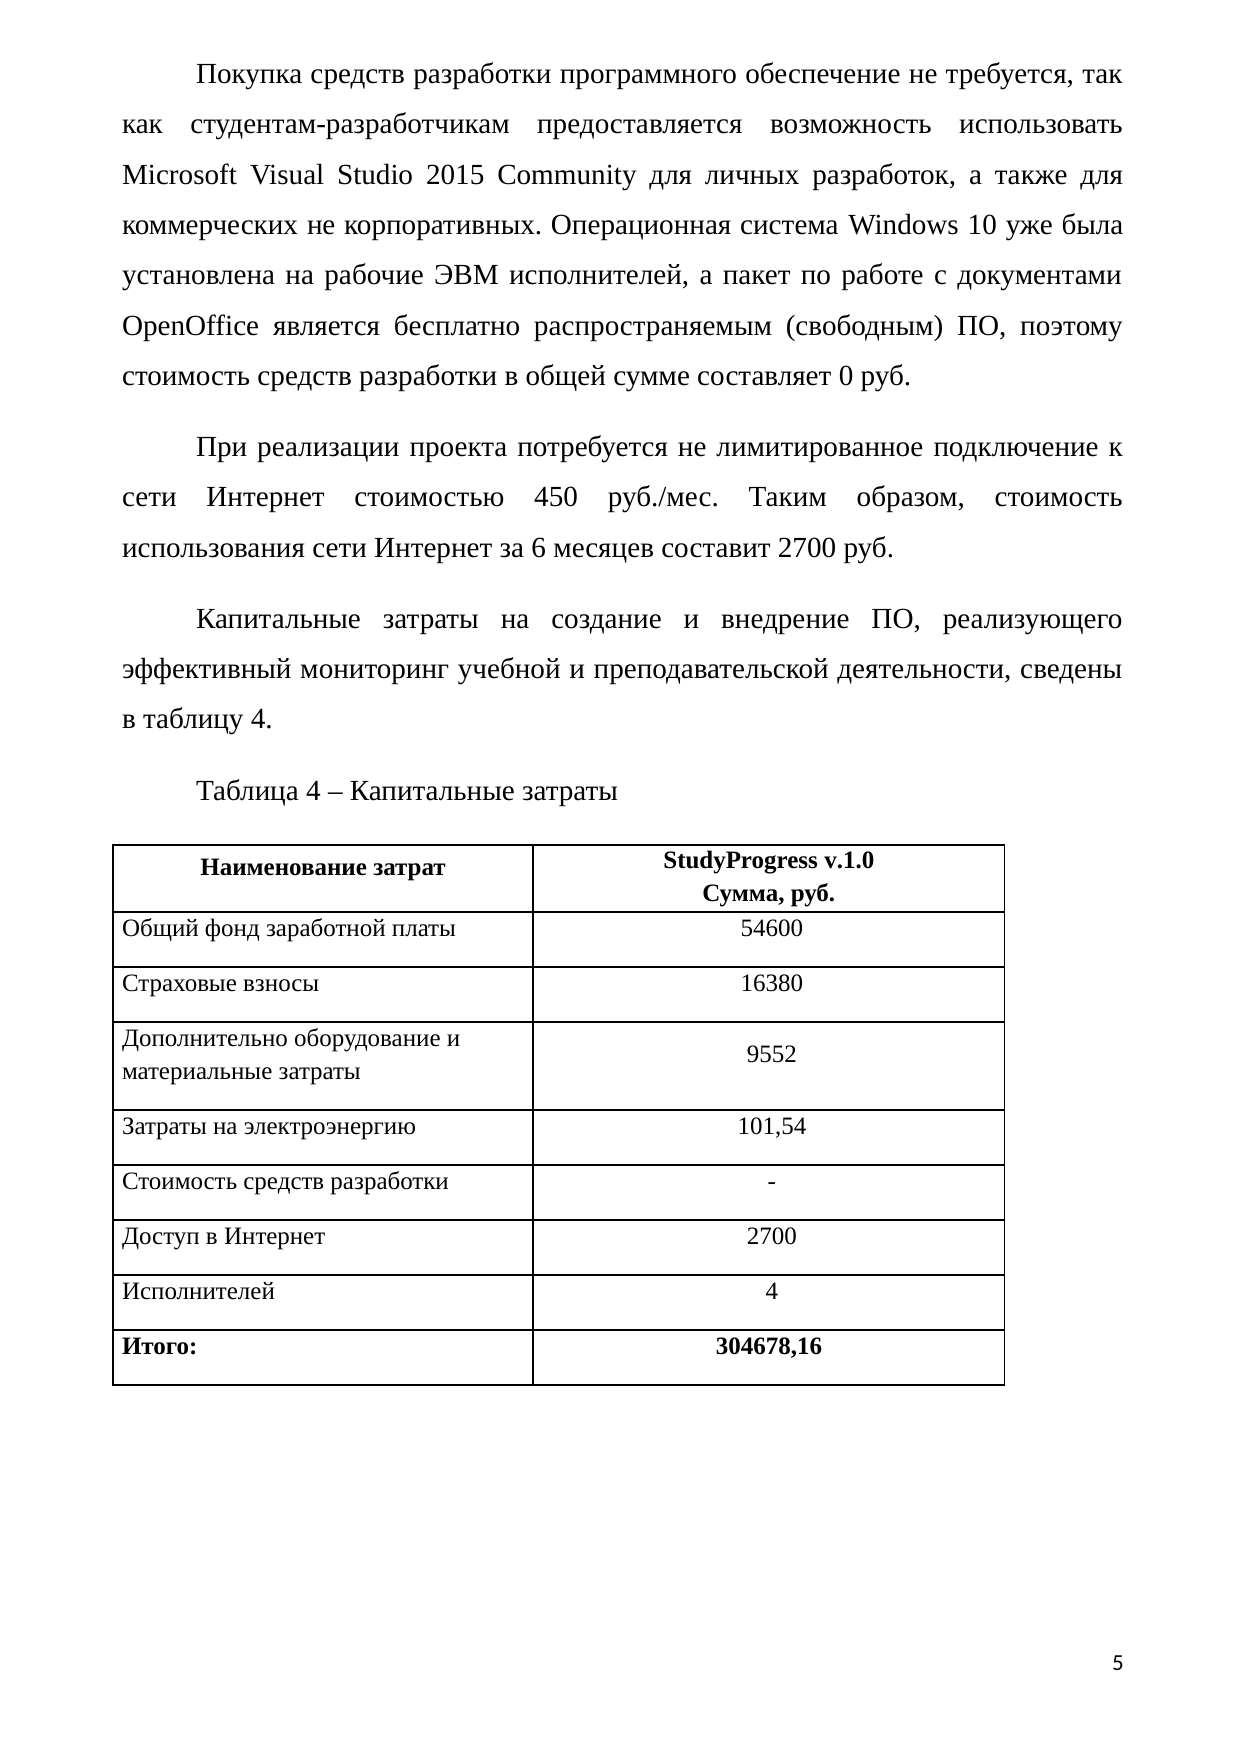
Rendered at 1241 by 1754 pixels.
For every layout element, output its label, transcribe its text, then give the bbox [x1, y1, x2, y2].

table_cell Итого: [114, 1331, 532, 1384]
table_cell 9552 [534, 1023, 1004, 1109]
table_cell Исполнителей [114, 1276, 532, 1329]
table_cell Стоимость средств разработки [114, 1166, 532, 1219]
table_cell 2700 [534, 1221, 1004, 1274]
table_cell Страховые взносы [114, 968, 532, 1021]
table_cell 304678,16 [534, 1331, 1004, 1384]
table_cell 4 [534, 1276, 1004, 1329]
table_cell - [534, 1166, 1004, 1219]
table_cell Дополнительно оборудование и материальные затраты [114, 1023, 532, 1109]
table_cell Доступ в Интернет [114, 1221, 532, 1274]
table_cell 101,54 [534, 1111, 1004, 1164]
table_header Наименование затрат [114, 846, 532, 911]
table_cell 16380 [534, 968, 1004, 1021]
text Таблица 4 – Капитальные затраты [122, 773, 1123, 806]
table_cell Общий фонд заработной платы [114, 913, 532, 966]
table_cell 54600 [534, 913, 1004, 966]
text При реализации проекта потребуется не лимитированное подключение к сети Интернет стоимостью 450 руб./мес. Таким образом, стоимость использования сети Интернет за 6 месяцев составит 2700 руб. [122, 429, 1123, 563]
text Покупка средств разработки программного обеспечение не требуется, так как студентам-разработчикам предоставляется возможность использовать Microsoft Visual Studio 2015 Community для личных разработок, а также для коммерческих не корпоративных. Операционная система Windows 10 уже была установлена на рабочие ЭВМ исполнителей, а пакет по работе с документами OpenOffice является бесплатно распространяемым (свободным) ПО, поэтому стоимость средств разработки в общей сумме составляет 0 руб. [122, 56, 1123, 392]
table_header StudyProgress v.1.0 Сумма, руб. [534, 846, 1004, 911]
table_cell Затраты на электроэнергию [114, 1111, 532, 1164]
text Капитальные затраты на создание и внедрение ПО, реализующего эффективный мониторинг учебной и преподавательской деятельности, сведены в таблицу 4. [122, 601, 1123, 735]
